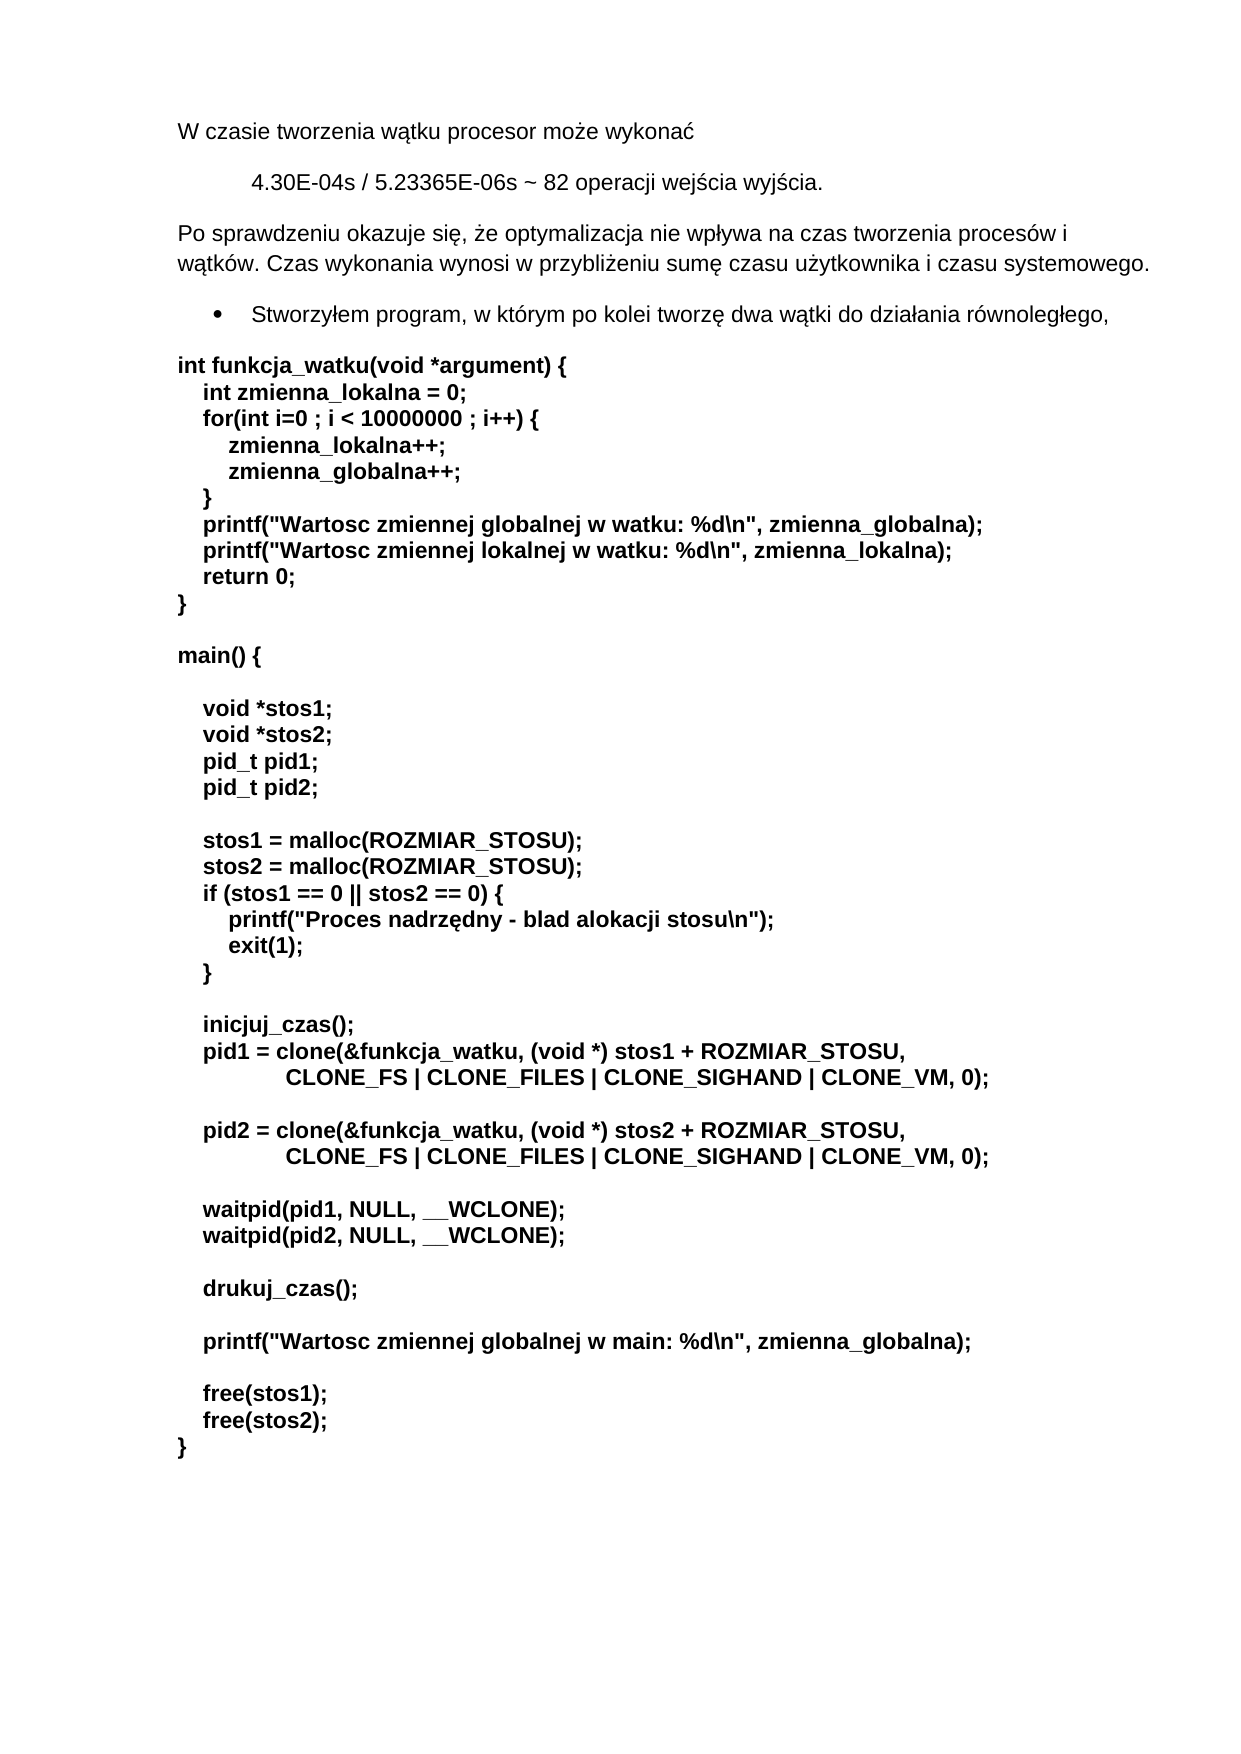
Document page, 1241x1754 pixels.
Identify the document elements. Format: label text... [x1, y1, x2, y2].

text pid2 = clone(&funkcja_watku, (void *) stos2 + ROZMIAR_STOSU, [177, 1117, 1152, 1143]
text void *stos2; [177, 721, 1152, 748]
text inicjuj_czas(); [177, 1011, 1152, 1038]
text int zmienna_lokalna = 0; [177, 379, 1152, 405]
text exit(1); [177, 932, 1152, 959]
text printf("Wartosc zmiennej globalnej w watku: %d\n", zmienna_globalna); [177, 511, 1152, 537]
list Stworzyłem program, w którym po kolei tworzę dwa wątki do działania równoległego, [213, 301, 1152, 328]
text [177, 118, 1152, 144]
text printf("Wartosc zmiennej globalnej w main: %d\n", zmienna_globalna); [177, 1328, 1152, 1354]
text CLONE_FS | CLONE_FILES | CLONE_SIGHAND | CLONE_VM, 0); [177, 1143, 1152, 1169]
text for(int i=0 ; i < 10000000 ; i++) { [177, 405, 1152, 432]
text stos2 = malloc(ROZMIAR_STOSU); [177, 853, 1152, 879]
text void *stos1; [177, 695, 1152, 721]
text waitpid(pid2, NULL, __WCLONE); [177, 1222, 1152, 1248]
text waitpid(pid1, NULL, __WCLONE); [177, 1196, 1152, 1222]
text } [177, 1433, 1152, 1459]
text main() { [177, 642, 1152, 669]
text free(stos2); [177, 1407, 1152, 1433]
text 4.30E-04s / 5.23365E-06s ~ 82 operacji wejścia wyjścia. [177, 169, 1152, 196]
text int funkcja_watku(void *argument) { [177, 352, 1152, 379]
text zmienna_globalna++; [177, 458, 1152, 484]
text pid1 = clone(&funkcja_watku, (void *) stos1 + ROZMIAR_STOSU, [177, 1038, 1152, 1064]
text zmienna_lokalna++; [177, 432, 1152, 458]
text drukuj_czas(); [177, 1275, 1152, 1301]
text } [177, 590, 1152, 616]
text } [177, 959, 1152, 985]
text printf("Proces nadrzędny - blad alokacji stosu\n"); [177, 906, 1152, 932]
text CLONE_FS | CLONE_FILES | CLONE_SIGHAND | CLONE_VM, 0); [177, 1064, 1152, 1090]
text pid_t pid1; [177, 748, 1152, 774]
text stos1 = malloc(ROZMIAR_STOSU); [177, 827, 1152, 853]
text if (stos1 == 0 || stos2 == 0) { [177, 879, 1152, 906]
text pid_t pid2; [177, 774, 1152, 801]
text Po sprawdzeniu okazuje się, że optymalizacja nie wpływa na czas tworzenia procesów i wątków. Czas wykonania wynosi w przybliżeniu sumę czasu użytkownika i czasu systemowego. [177, 220, 1152, 277]
text printf("Wartosc zmiennej lokalnej w watku: %d\n", zmienna_lokalna); [177, 537, 1152, 563]
text free(stos1); [177, 1380, 1152, 1407]
text } [177, 484, 1152, 511]
text return 0; [177, 563, 1152, 590]
